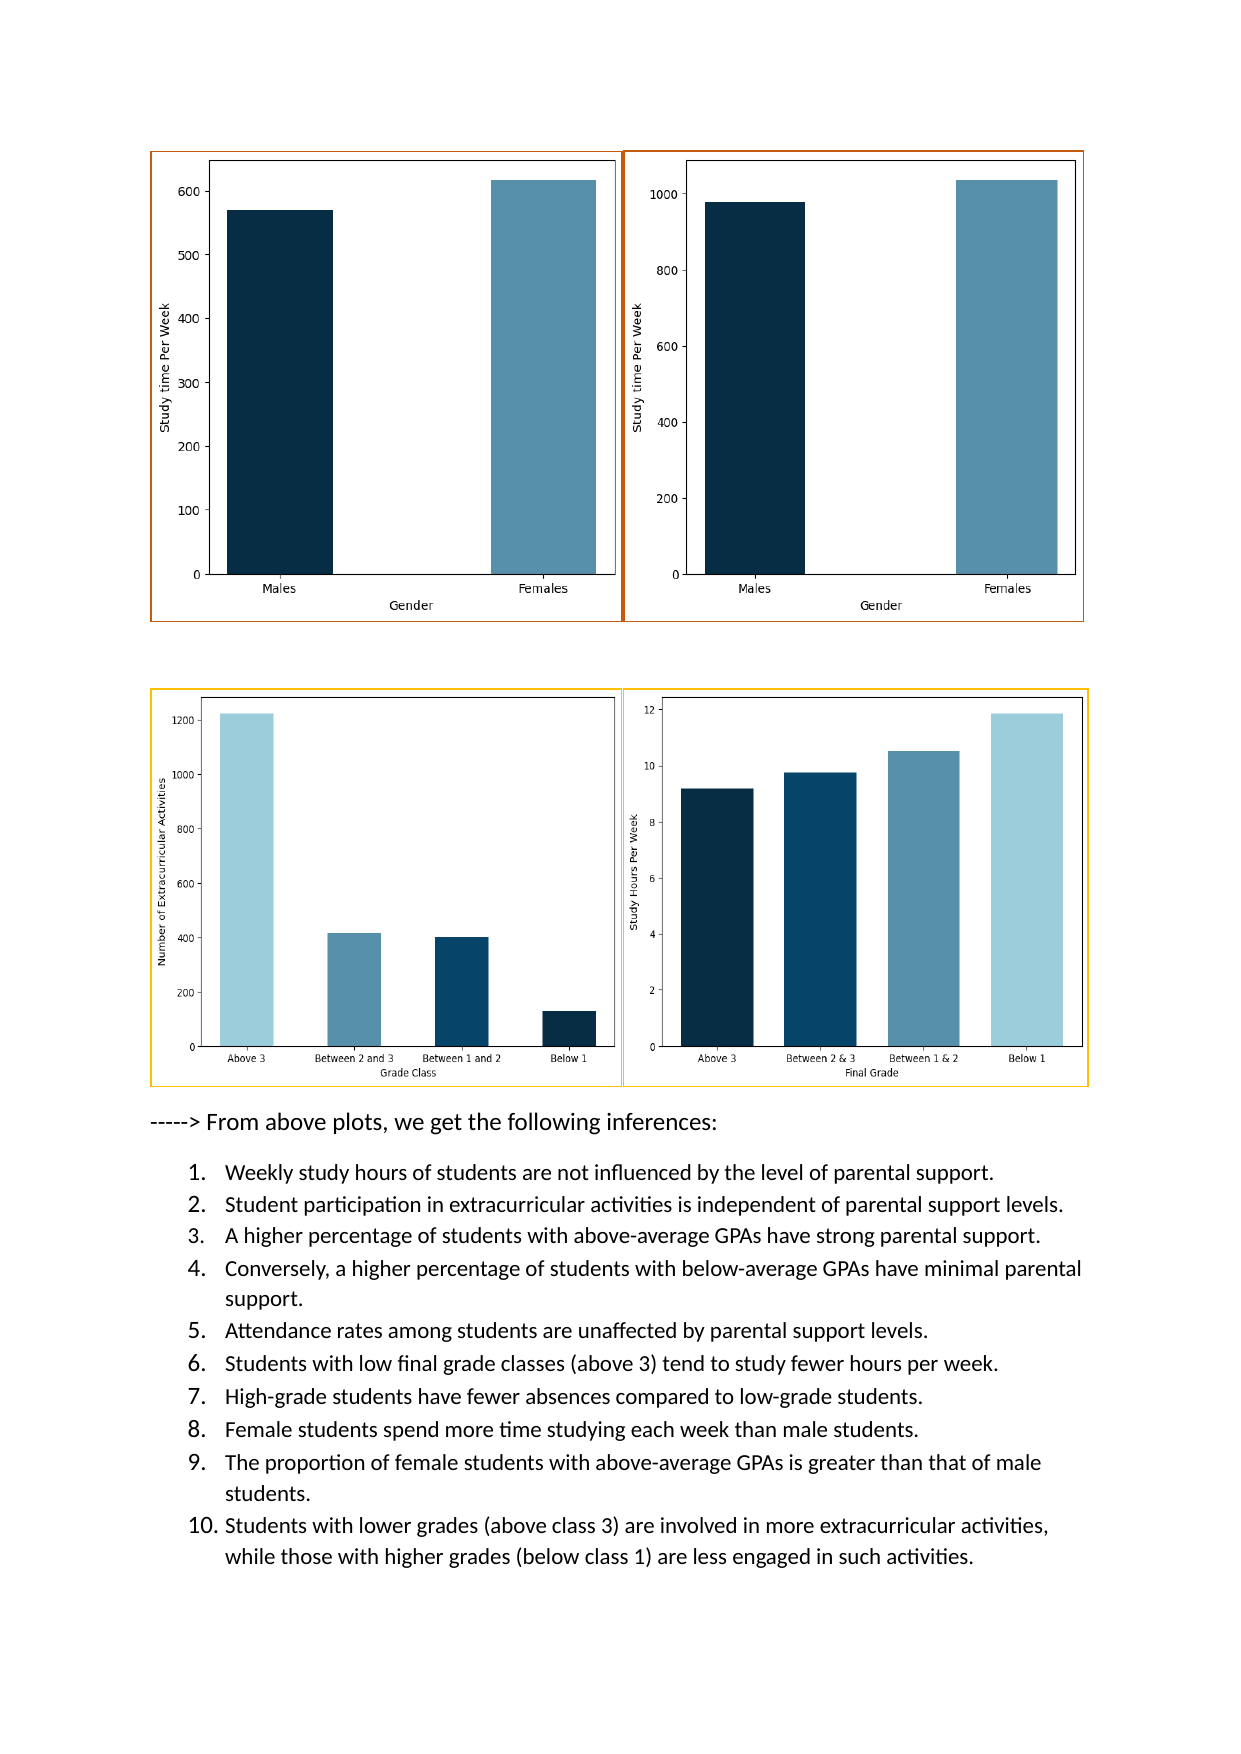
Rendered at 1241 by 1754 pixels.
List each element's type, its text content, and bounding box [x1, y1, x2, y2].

list Attendance rates among students are unaffected by parental support levels. [187, 1314, 1090, 1345]
list Weekly study hours of students are not influenced by the level of parental support. [187, 1156, 1090, 1186]
picture [152, 152, 621, 621]
list A higher percentage of students with above-average GPAs have strong parental support. [187, 1221, 1090, 1249]
list Student participation in extracurricular activities is independent of parental support levels. [187, 1188, 1090, 1219]
list Conversely, a higher percentage of students with below-average GPAs have minimal parental support. [187, 1252, 1090, 1312]
picture [625, 152, 1083, 621]
list High-grade students have fewer absences compared to low-grade students. [187, 1380, 1090, 1411]
list Students with lower grades (above class 3) are involved in more extracurricular activities, while those with higher grades (below class 1) are less engaged in such activities. [187, 1509, 1090, 1570]
picture [624, 690, 1087, 1086]
list Students with low final grade classes (above 3) tend to study fewer hours per week. [187, 1347, 1090, 1378]
list Female students spend more time studying each week than male students. [187, 1413, 1090, 1444]
picture [152, 690, 621, 1086]
text -----> From above plots, we get the following inferences: [150, 1106, 1090, 1137]
list The proportion of female students with above-average GPAs is greater than that of male students. [187, 1446, 1090, 1507]
